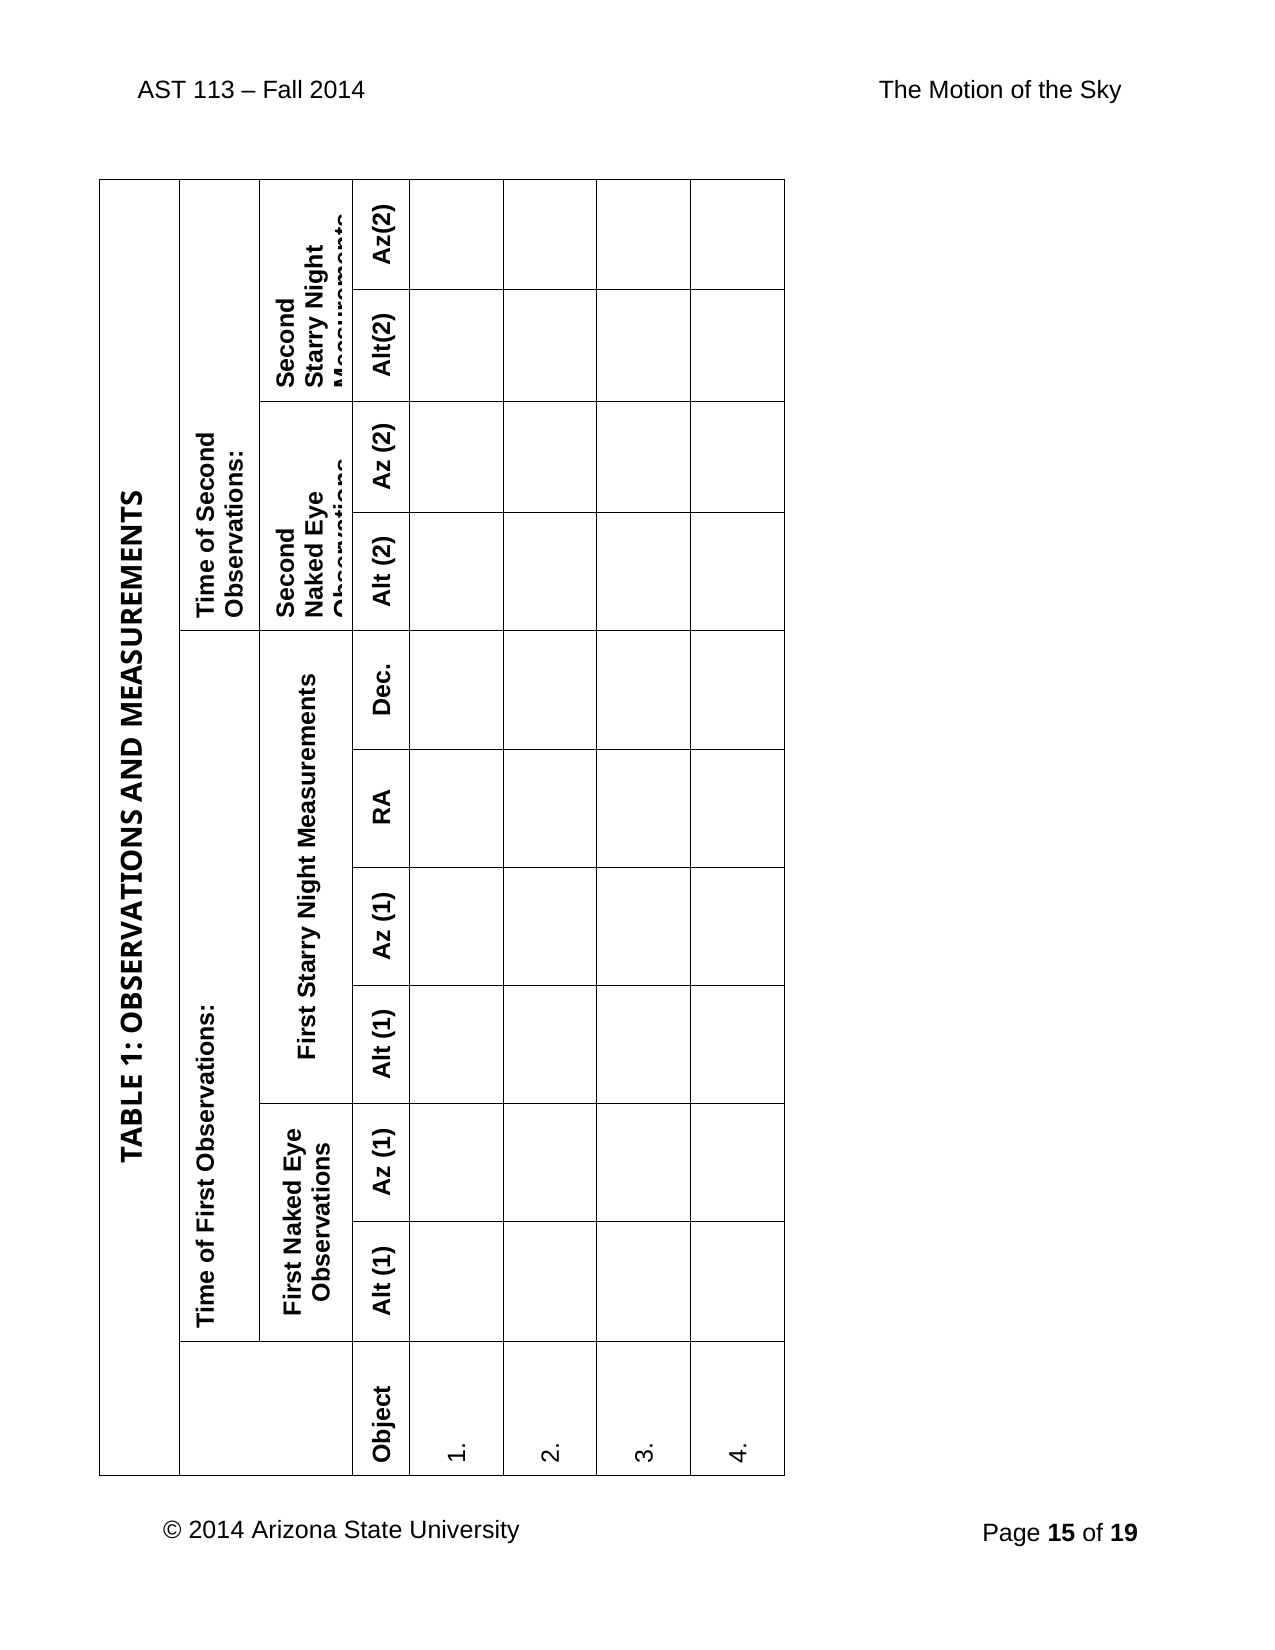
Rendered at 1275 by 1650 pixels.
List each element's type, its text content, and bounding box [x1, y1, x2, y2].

table_cell [597, 986, 690, 1103]
table_cell [691, 402, 784, 512]
table_cell [597, 750, 690, 867]
table_cell Alt (1) [353, 986, 409, 1103]
table_header Time of Second Observations: [180, 180, 259, 630]
table_cell [504, 631, 596, 748]
table_cell [504, 1104, 596, 1221]
table_cell Az (1) [353, 868, 409, 985]
table_cell [597, 631, 690, 748]
table_cell RA [353, 750, 409, 867]
table_cell [410, 986, 503, 1103]
table_cell [597, 290, 690, 401]
table_header TABLE 1: OBSERVATIONS AND MEASUREMENTS [100, 180, 179, 1475]
table_cell [691, 986, 784, 1103]
table_cell [597, 513, 690, 630]
table_cell Dec. [353, 631, 409, 748]
table_cell Alt(2) [353, 290, 409, 401]
table_cell [597, 1104, 690, 1221]
table_cell 3. [597, 1342, 690, 1475]
table_cell [504, 402, 596, 512]
table_header [410, 180, 503, 289]
table_cell Az (2) [353, 402, 409, 512]
table_cell [597, 868, 690, 985]
table_cell 4. [691, 1342, 784, 1475]
table_cell [691, 750, 784, 867]
table_cell [597, 1222, 690, 1341]
table_cell Second Naked Eye Observations [260, 402, 352, 630]
table_cell First Starry Night Measurements [260, 631, 352, 1103]
table_cell 2. [504, 1342, 596, 1475]
table_cell [504, 750, 596, 867]
table_cell [410, 513, 503, 630]
table_cell Time of First Observations: [180, 631, 259, 1341]
table_header Az(2) [353, 180, 409, 289]
table_header [504, 180, 596, 289]
table_cell [410, 1222, 503, 1341]
table_header [691, 180, 784, 289]
table_header [597, 180, 690, 289]
table_cell [504, 868, 596, 985]
table_cell Az (1) [353, 1104, 409, 1221]
table_cell [504, 986, 596, 1103]
table_cell [691, 290, 784, 401]
table_header Second Starry Night Measurements [260, 180, 352, 401]
table_cell [691, 1104, 784, 1221]
table_cell First Naked Eye Observations [260, 1104, 352, 1341]
table_cell [691, 868, 784, 985]
table_cell [410, 290, 503, 401]
table_cell Object [353, 1342, 409, 1475]
table_cell [504, 513, 596, 630]
table_cell Alt (1) [353, 1222, 409, 1341]
table_cell [410, 1104, 503, 1221]
table_cell [410, 631, 503, 748]
table_cell [504, 290, 596, 401]
table_cell Alt (2) [353, 513, 409, 630]
table_cell [691, 631, 784, 748]
table_cell 1. [410, 1342, 503, 1475]
table_cell [504, 1222, 596, 1341]
table_cell [410, 750, 503, 867]
table_cell [691, 513, 784, 630]
table_cell [180, 1342, 352, 1475]
table_cell [691, 1222, 784, 1341]
table_cell [597, 402, 690, 512]
table_cell [410, 868, 503, 985]
table_cell [410, 402, 503, 512]
